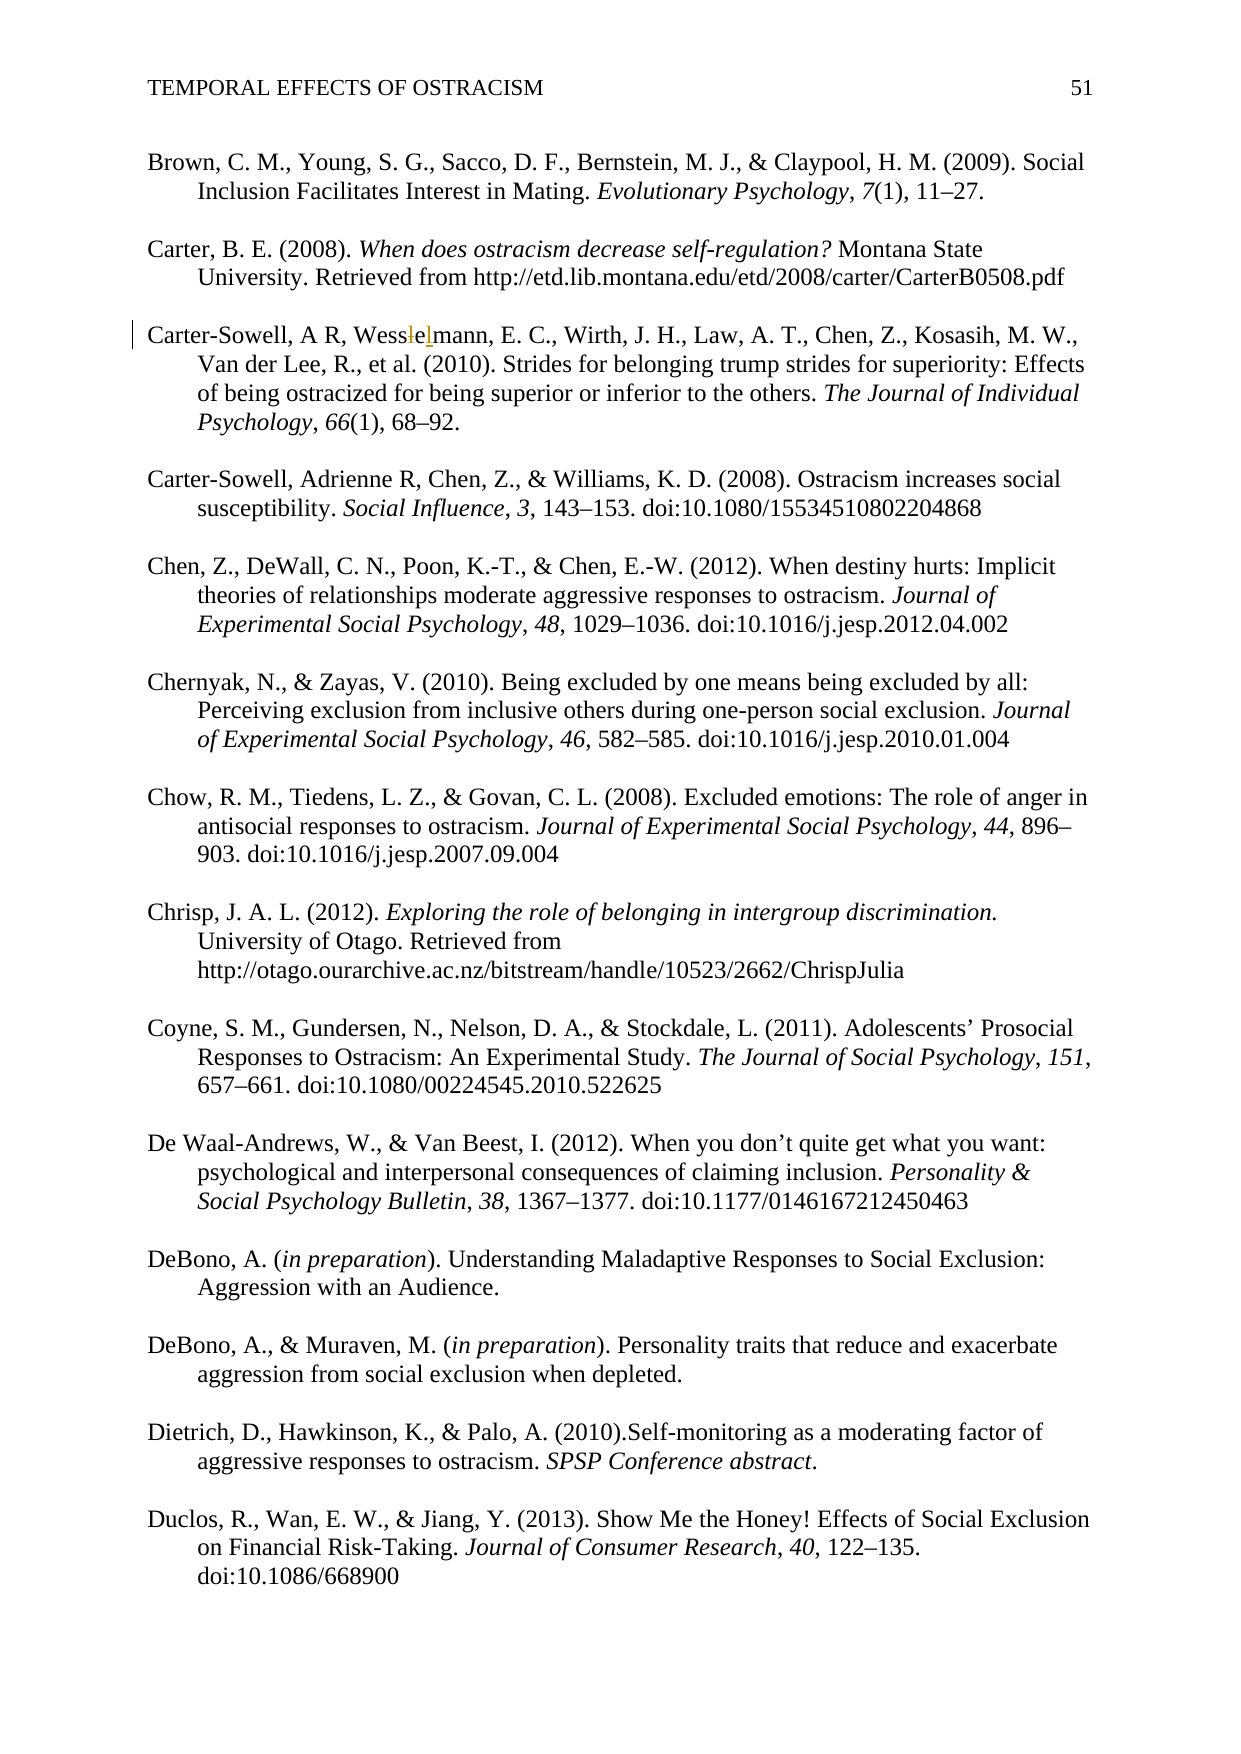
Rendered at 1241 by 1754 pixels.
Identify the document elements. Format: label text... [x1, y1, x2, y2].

text Chernyak, N., & Zayas, V. (2010). Being excluded by one means being excluded by all: Perceiving exclusion from inclusive others during one-person social exclusion. Journal of Experimental Social Psychology, 46, 582–585. doi:10.1016/j.jesp.2010.01.004 [147, 667, 1093, 753]
text Chen, Z., DeWall, C. N., Poon, K.-T., & Chen, E.-W. (2012). When destiny hurts: Implicit theories of relationships moderate aggressive responses to ostracism. Journal of Experimental Social Psychology, 48, 1029–1036. doi:10.1016/j.jesp.2012.04.002 [147, 551, 1093, 637]
text Carter-Sowell, Adrienne R, Chen, Z., & Williams, K. D. (2008). Ostracism increases social susceptibility. Social Influence, 3, 143–153. doi:10.1080/15534510802204868 [147, 464, 1093, 522]
text Carter-Sowell, A R, Wessemann, E. C., Wirth, J. H., Law, A. T., Chen, Z., Kosasih, M. W., Van der Lee, R., et al. (2010). Strides for belonging trump strides for superiority: Effects of being ostracized for being superior or inferior to the others. The Journal of Individual Psychology, 66(1), 68–92. [147, 320, 1093, 435]
text Carter, B. E. (2008). When does ostracism decrease self-regulation? Montana State University. Retrieved from http://etd.lib.montana.edu/etd/2008/carter/CarterB0508.pdf [147, 234, 1093, 291]
text DeBono, A. (in preparation). Understanding Maladaptive Responses to Social Exclusion: Aggression with an Audience. [147, 1244, 1093, 1301]
text DeBono, A., & Muraven, M. (in preparation). Personality traits that reduce and exacerbate aggression from social exclusion when depleted. [147, 1330, 1093, 1388]
text Dietrich, D., Hawkinson, K., & Palo, A. (2010).Self-monitoring as a moderating factor of aggressive responses to ostracism. SPSP Conference abstract. [147, 1417, 1093, 1474]
text Chrisp, J. A. L. (2012). Exploring the role of belonging in intergroup discrimination. University of Otago. Retrieved from http://otago.ourarchive.ac.nz/bitstream/handle/10523/2662/ChrispJulia [147, 897, 1093, 984]
text De Waal-Andrews, W., & Van Beest, I. (2012). When you don’t quite get what you want: psychological and interpersonal consequences of claiming inclusion. Personality & Social Psychology Bulletin, 38, 1367–1377. doi:10.1177/0146167212450463 [147, 1128, 1093, 1214]
text Coyne, S. M., Gundersen, N., Nelson, D. A., & Stockdale, L. (2011). Adolescents’ Prosocial Responses to Ostracism: An Experimental Study. The Journal of Social Psychology, 151, 657–661. doi:10.1080/00224545.2010.522625 [147, 1013, 1093, 1099]
text Chow, R. M., Tiedens, L. Z., & Govan, C. L. (2008). Excluded emotions: The role of anger in antisocial responses to ostracism. Journal of Experimental Social Psychology, 44, 896–903. doi:10.1016/j.jesp.2007.09.004 [147, 782, 1093, 868]
text Brown, C. M., Young, S. G., Sacco, D. F., Bernstein, M. J., & Claypool, H. M. (2009). Social Inclusion Facilitates Interest in Mating. Evolutionary Psychology, 7(1), 11–27. [147, 147, 1093, 204]
text Duclos, R., Wan, E. W., & Jiang, Y. (2013). Show Me the Honey! Effects of Social Exclusion on Financial Risk-Taking. Journal of Consumer Research, 40, 122–135. doi:10.1086/668900 [147, 1504, 1093, 1590]
